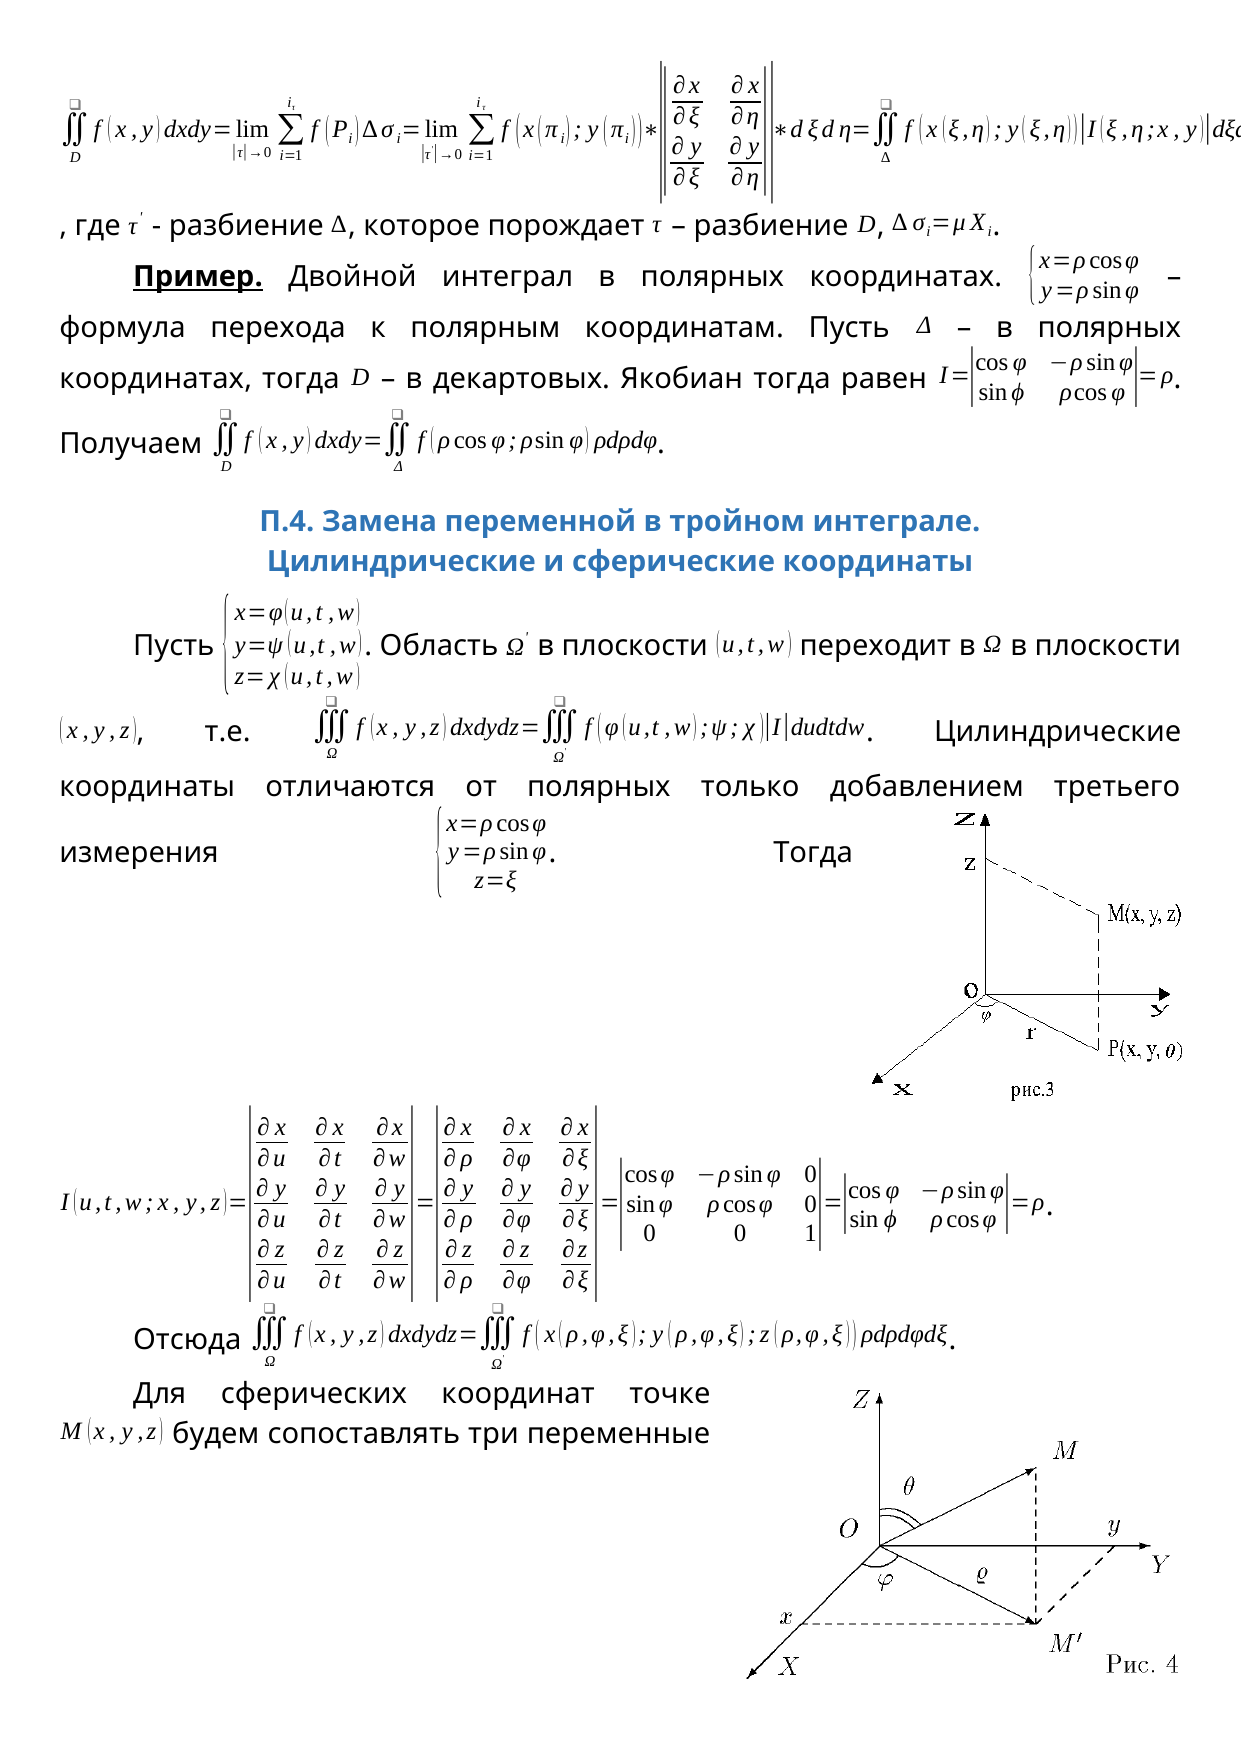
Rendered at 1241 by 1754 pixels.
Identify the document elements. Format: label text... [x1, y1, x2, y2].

picture [871, 812, 1187, 1105]
text Пример. Двойной интеграл в полярных координатах. – формула перехода к полярным координатам. Пусть – в полярных координатах, тогда – в декартовых. Якобиан тогда равен . Получаем . [59, 244, 1181, 476]
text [59, 59, 1181, 244]
picture [729, 1381, 1187, 1686]
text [59, 1372, 1181, 1452]
subtitle П.4. Замена переменной в тройном интеграле. Цилиндрические и сферические координаты [59, 501, 1181, 580]
text Отсюда . [59, 1303, 1181, 1372]
text Пусть . Область в плоскости переходит в в плоскости , т.е. . Цилиндрические координаты отличаются от полярных только добавлением третьего измерения . Тогда . [59, 592, 1181, 1303]
